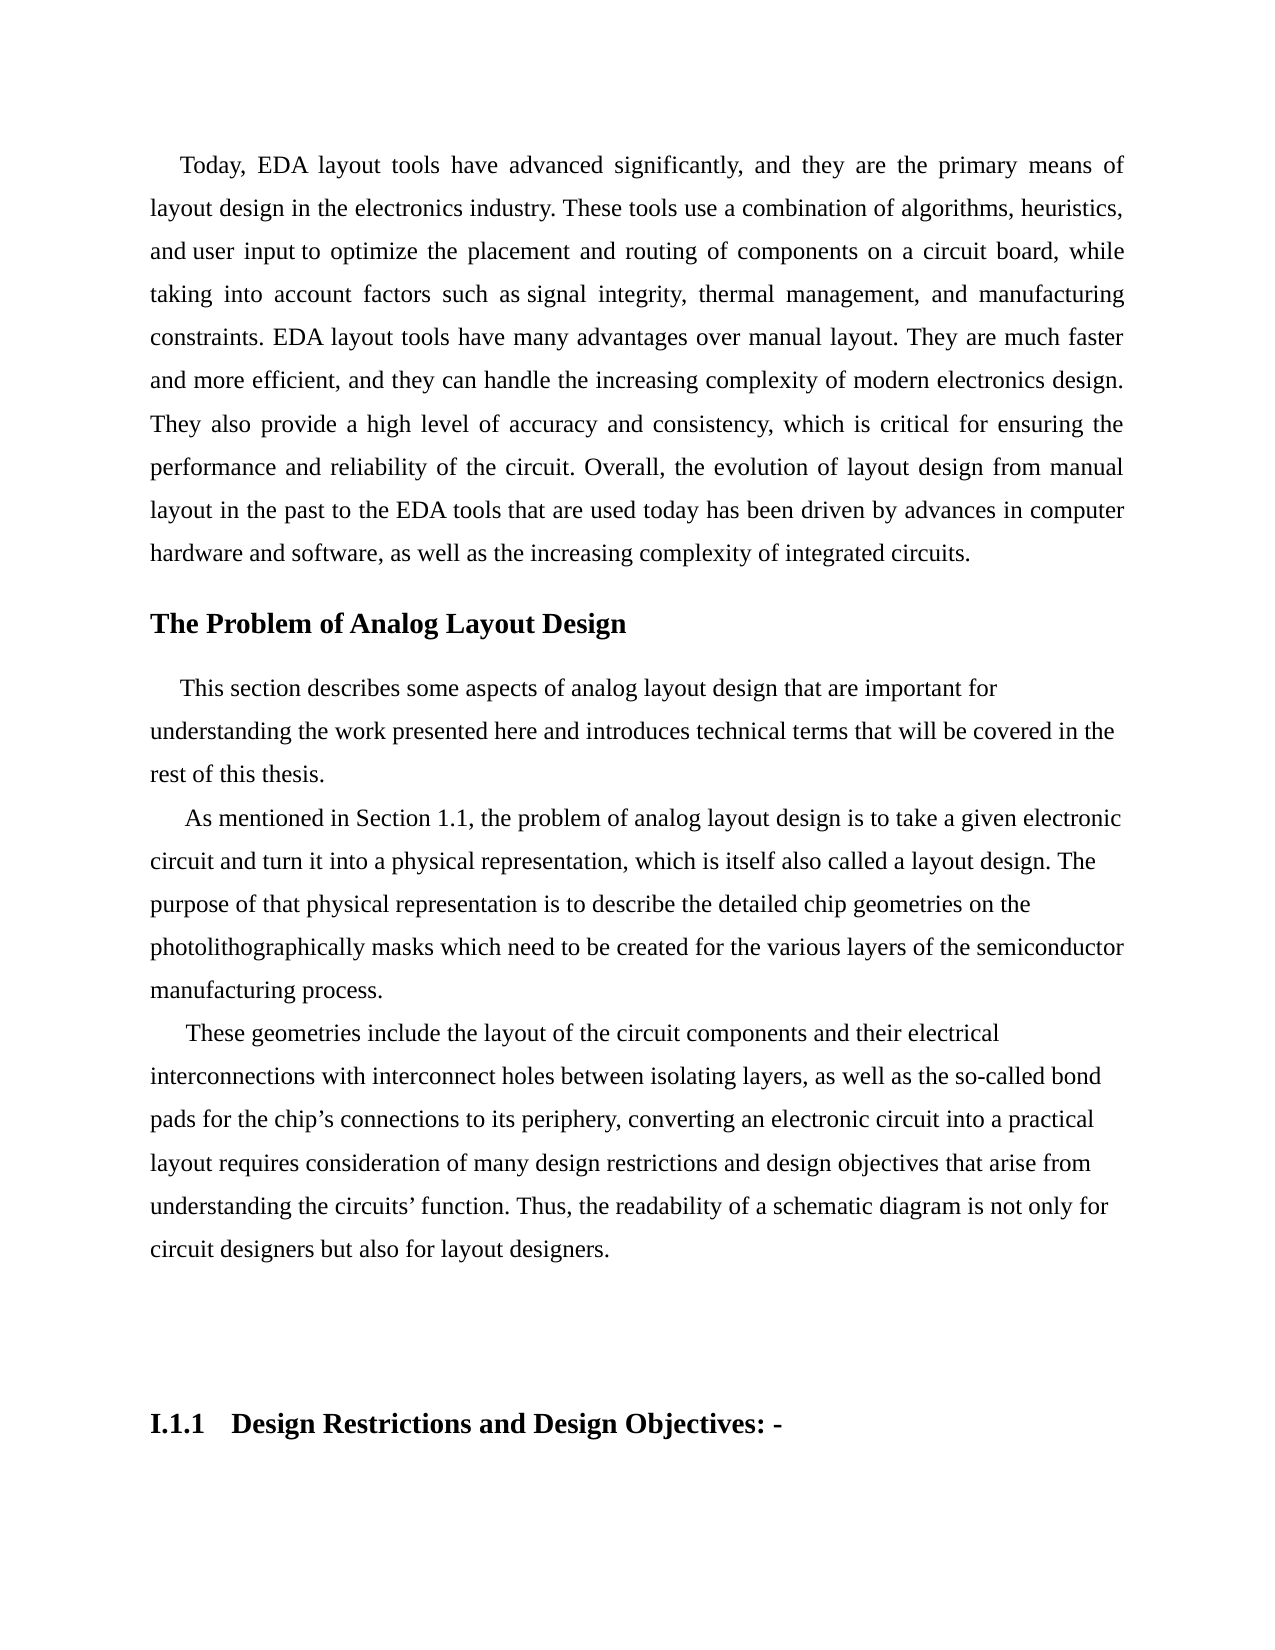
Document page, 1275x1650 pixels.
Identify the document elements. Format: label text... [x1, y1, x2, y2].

list This section describes some aspects of analog layout design that are important for understanding the work presented here and introduces technical terms that will be covered in the rest of this thesis. [150, 673, 1125, 788]
text The Problem of Analog Layout Design [150, 606, 1125, 640]
list Design Restrictions and Design Objectives: - [150, 1406, 1125, 1440]
text Today, EDA layout tools have advanced significantly, and they are the primary means of layout design in the electronics industry. These tools use a combination of algorithms, heuristics, and user input to optimize the placement and routing of components on a circuit board, while taking into account factors such as signal integrity, thermal management, and manufacturing constraints. EDA layout tools have many advantages over manual layout. They are much faster and more efficient, and they can handle the increasing complexity of modern electronics design. They also provide a high level of accuracy and consistency, which is critical for ensuring the performance and reliability of the circuit. Overall, the evolution of layout design from manual layout in the past to the EDA tools that are used today has been driven by advances in computer hardware and software, as well as the increasing complexity of integrated circuits. [150, 150, 1125, 567]
list These geometries include the layout of the circuit components and their electrical interconnections with interconnect holes between isolating layers, as well as the so-called bond pads for the chip’s connections to its periphery, converting an electronic circuit into a practical layout requires consideration of many design restrictions and design objectives that arise from understanding the circuits’ function. Thus, the readability of a schematic diagram is not only for circuit designers but also for layout designers. [150, 1018, 1125, 1263]
list As mentioned in Section 1.1, the problem of analog layout design is to take a given electronic circuit and turn it into a physical representation, which is itself also called a layout design. The purpose of that physical representation is to describe the detailed chip geometries on the photolithographically masks which need to be created for the various layers of the semiconductor manufacturing process. [150, 803, 1125, 1004]
